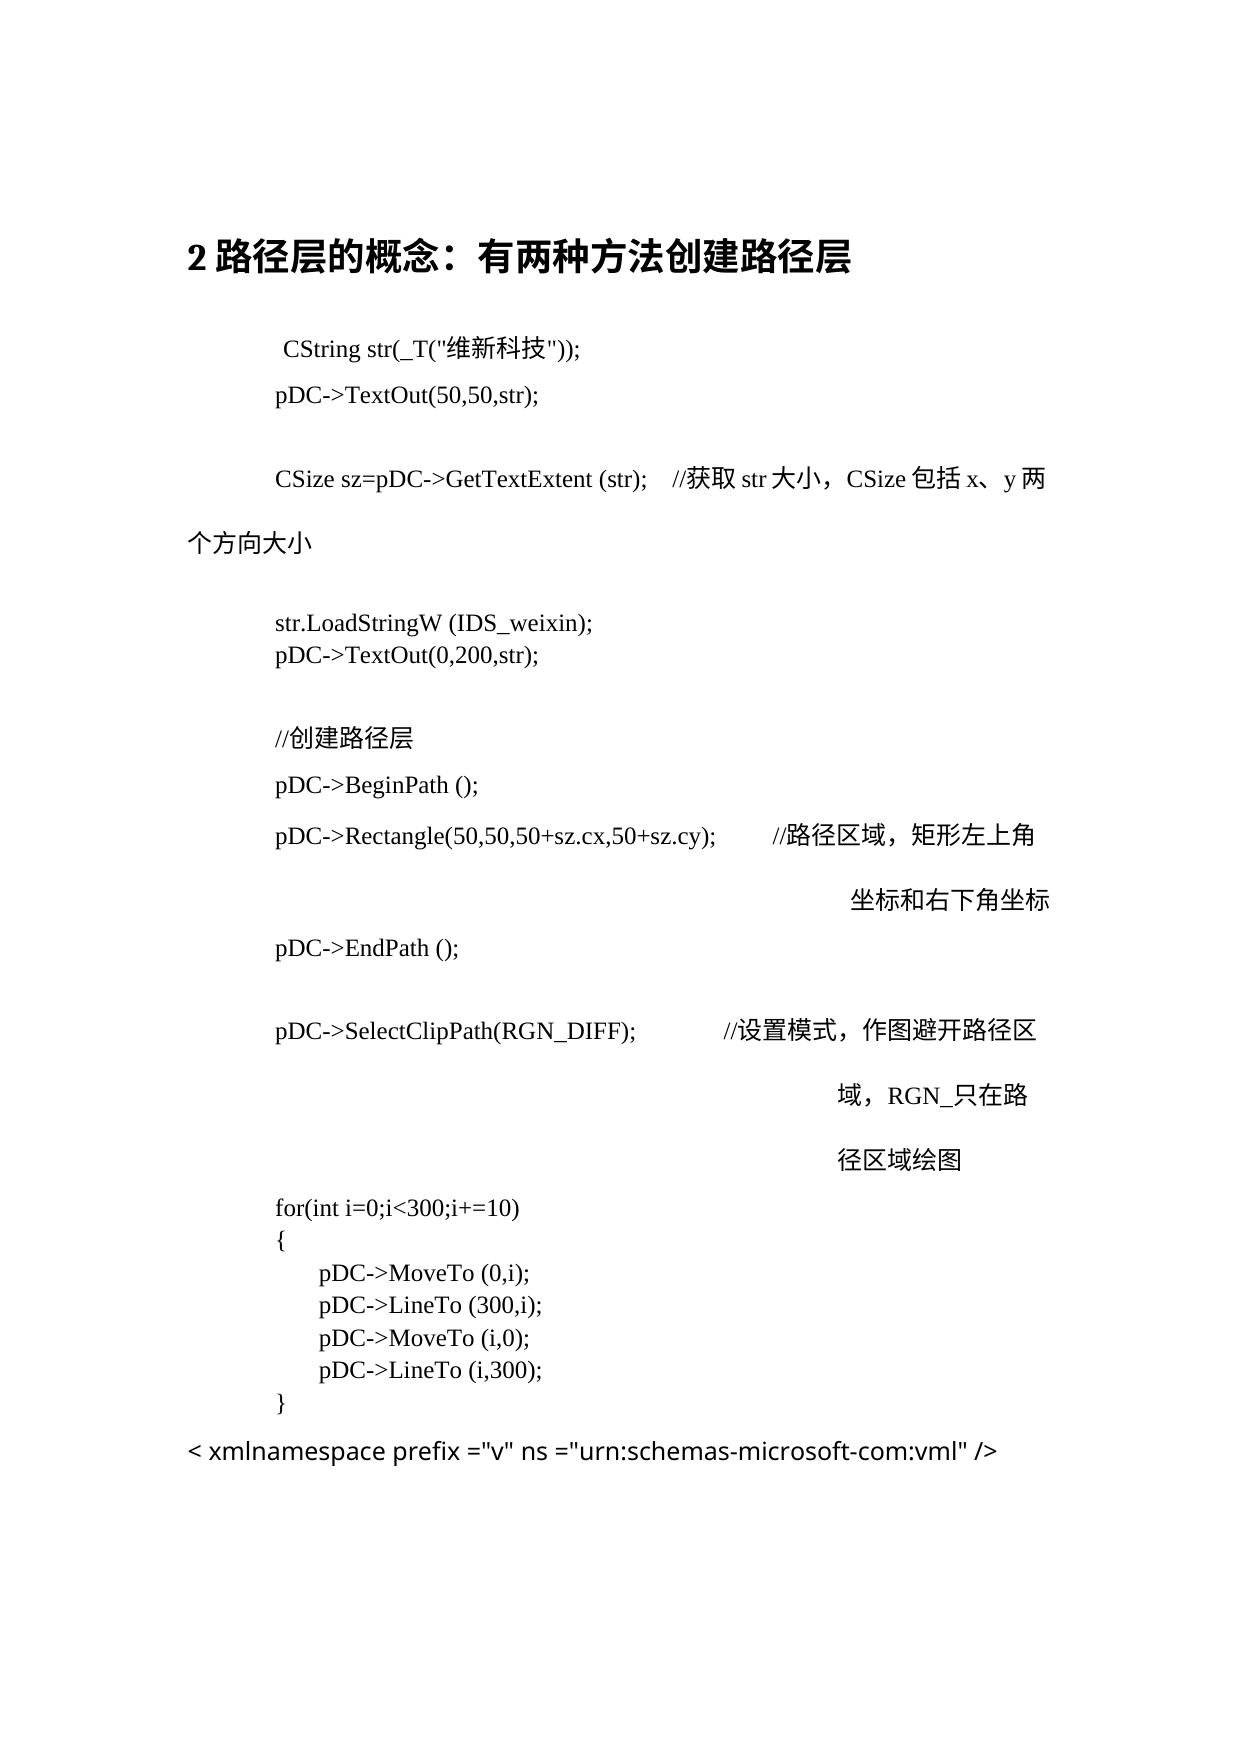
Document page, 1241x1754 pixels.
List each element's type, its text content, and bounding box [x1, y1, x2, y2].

text pDC->SelectClipPath(RGN_DIFF); //设置模式，作图避开路径区域，RGN_只在路径区域绘图 [275, 996, 1053, 1191]
text //创建路径层 [231, 704, 1053, 769]
text CSize sz=pDC->GetTextExtent (str); //获取str大小，CSize包括x、y两个方向大小 [187, 444, 1053, 574]
text pDC->BeginPath (); [187, 769, 1053, 801]
text { [187, 1224, 1053, 1256]
text pDC->MoveTo (0,i); [187, 1256, 1053, 1289]
text pDC->LineTo (300,i); [187, 1289, 1053, 1321]
text str.LoadStringW (IDS_weixin); [187, 606, 1053, 639]
text pDC->Rectangle(50,50,50+sz.cx,50+sz.cy); //路径区域，矩形左上角坐标和右下角坐标 [275, 801, 1053, 931]
text pDC->TextOut(0,200,str); [187, 639, 1053, 671]
text pDC->EndPath (); [187, 931, 1053, 964]
text CString str(_T("维新科技")); [220, 314, 1053, 379]
text < xmlnamespace prefix ="v" ns ="urn:schemas-microsoft-com:vml" /> [187, 1419, 1053, 1484]
text } [187, 1386, 1053, 1419]
text pDC->MoveTo (i,0); [187, 1321, 1053, 1354]
text pDC->LineTo (i,300); [187, 1354, 1053, 1386]
text for(int i=0;i<300;i+=10) [187, 1191, 1053, 1224]
text 2 路径层的概念：有两种方法创建路径层 [187, 222, 1053, 287]
text pDC->TextOut(50,50,str); [187, 379, 1053, 411]
